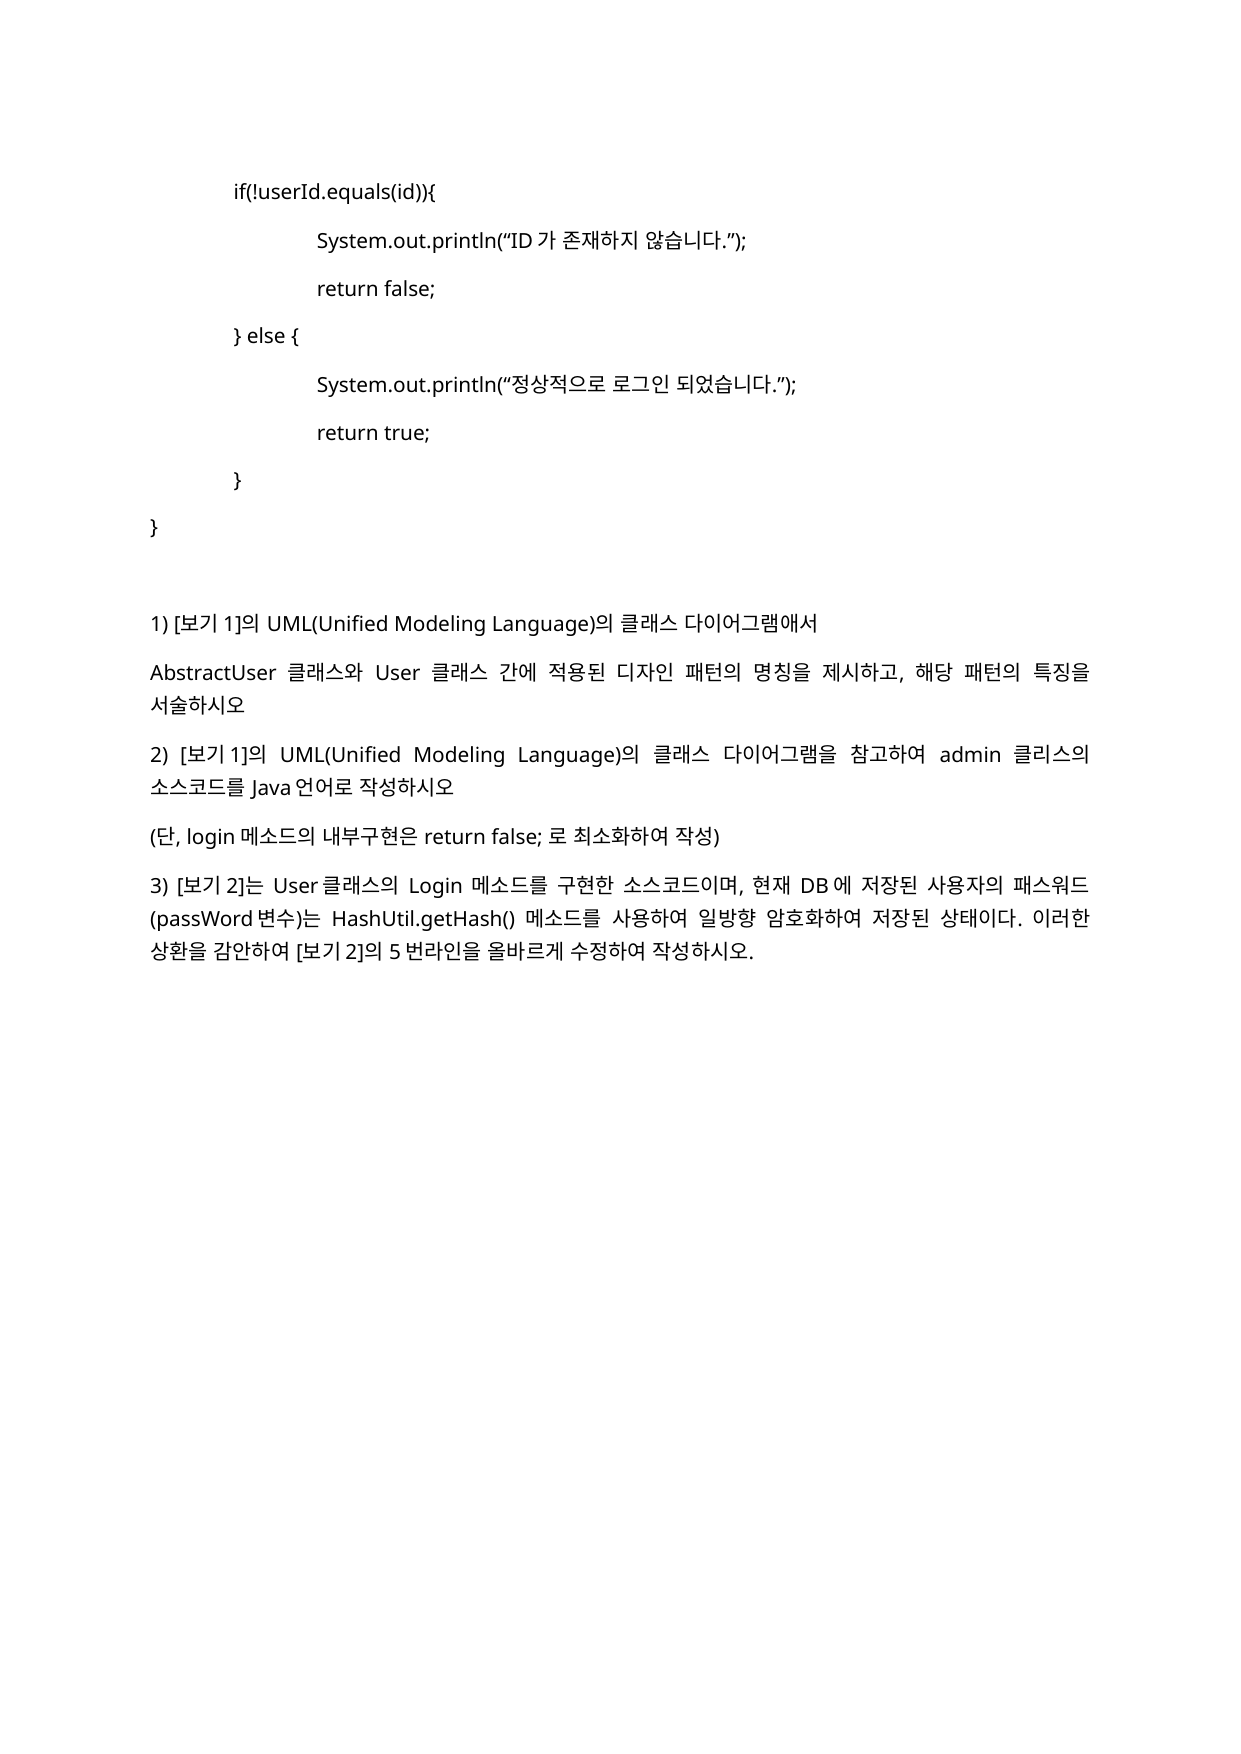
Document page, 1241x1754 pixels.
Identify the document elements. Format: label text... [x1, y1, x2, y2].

text } else { [150, 321, 1090, 349]
text System.out.println(“정상적으로 로그인 되었습니다.”); [150, 368, 1090, 399]
text 2) [보기1]의 UML(Unified Modeling Language)의 클래스 다이어그램을 참고하여 admin 클리스의 소스코드를 Java언어로 작성하시오 [150, 738, 1090, 801]
text if(!userId.equals(id)){ [150, 177, 1090, 206]
text } [150, 512, 1090, 541]
text } [150, 465, 1090, 493]
text (단, login메소드의 내부구현은 return false; 로 최소화하여 작성) [150, 820, 1090, 851]
text return false; [150, 274, 1090, 302]
text System.out.println(“ID가 존재하지 않습니다.”); [150, 224, 1090, 255]
text 3) [보기2]는 User클래스의 Login 메소드를 구현한 소스코드이며, 현재 DB에 저장된 사용자의 패스워드(passWord변수)는 HashUtil.getHash() 메소드를 사용하여 일방향 암호화하여 저장된 상태이다. 이러한 상환을 감안하여 [보기2]의 5번라인을 올바르게 수정하여 작성하시오. [150, 870, 1090, 966]
text 1) [보기1]의 UML(Unified Modeling Language)의 클래스 다이어그램애서 [150, 607, 1090, 637]
text AbstractUser 클래스와 User 클래스 간에 적용된 디자인 패턴의 명칭을 제시하고, 해당 패턴의 특징을 서술하시오 [150, 656, 1090, 719]
text return true; [150, 418, 1090, 446]
